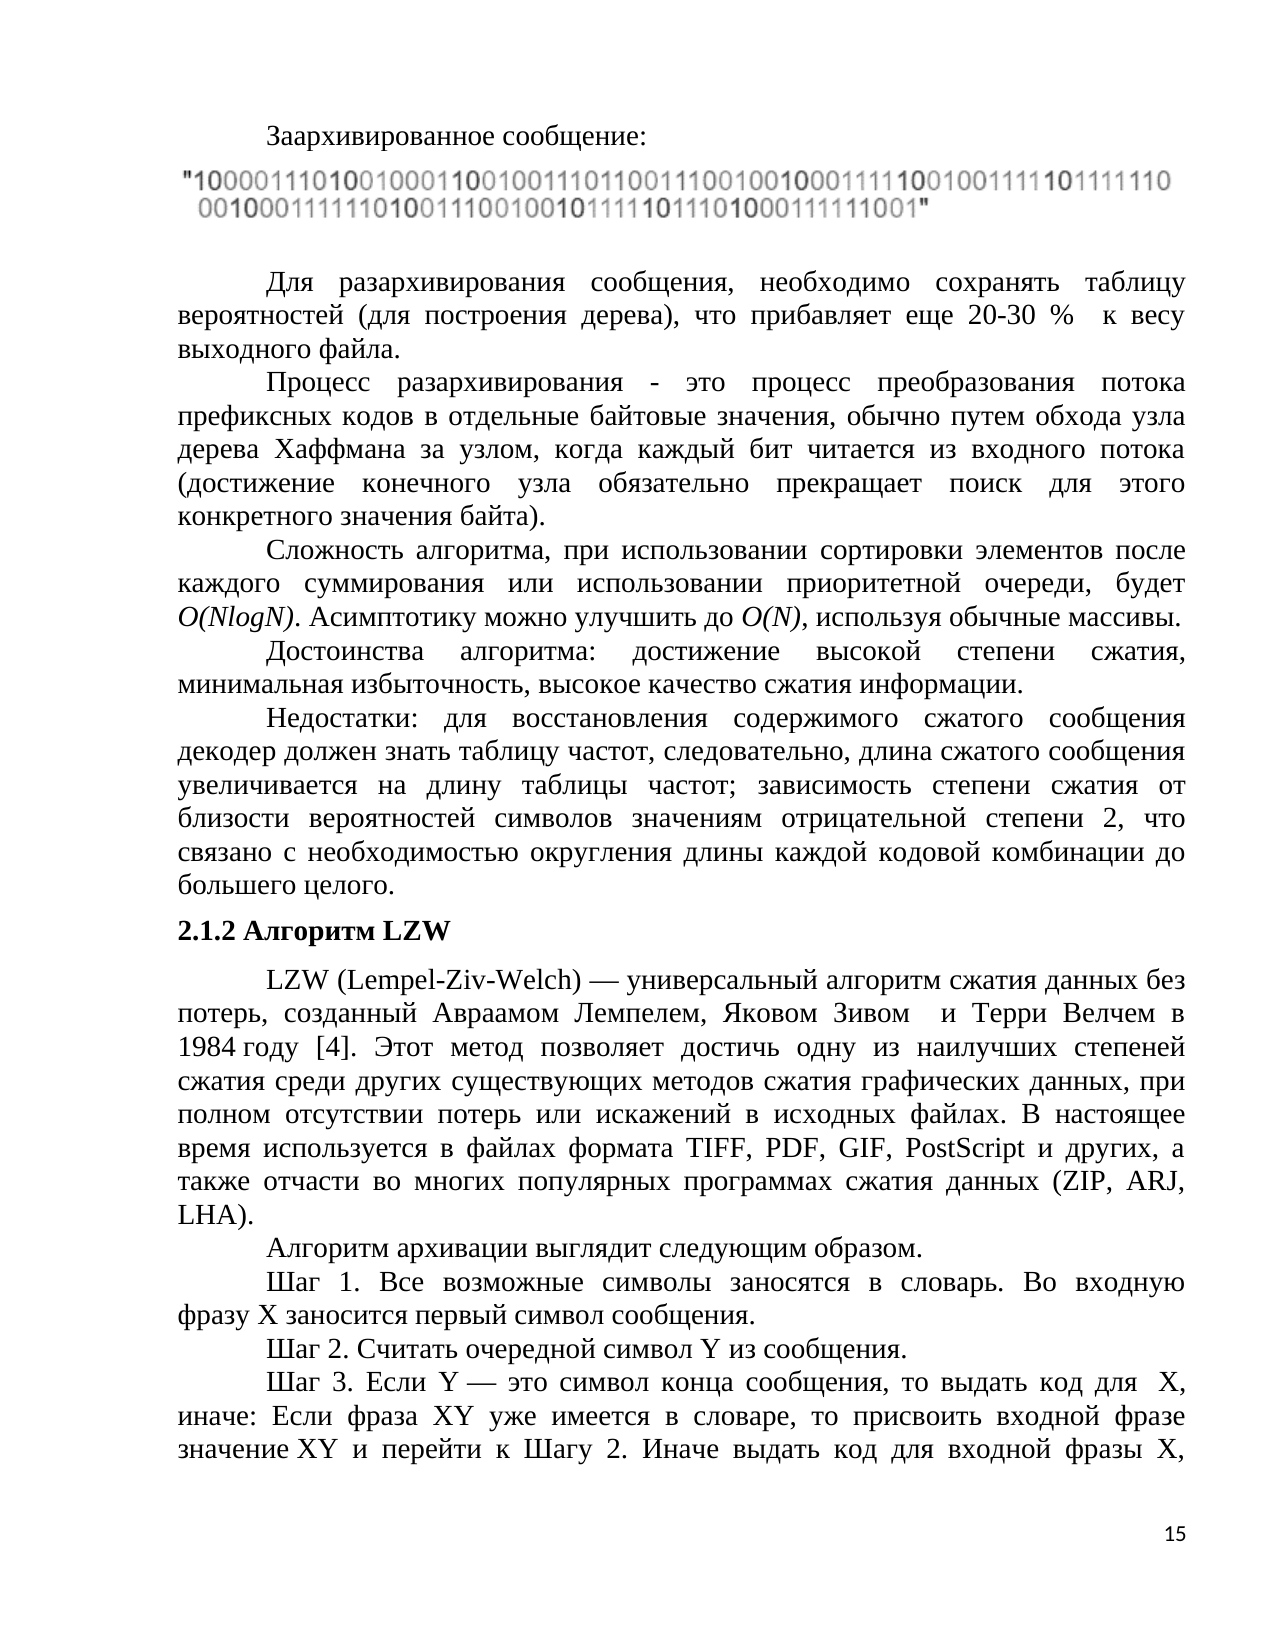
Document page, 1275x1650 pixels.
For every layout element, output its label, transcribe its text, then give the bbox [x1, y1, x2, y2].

text Шаг 1. Все возможные символы заносятся в словарь. Во входную фразу X заносится первый символ сообщения. [177, 1264, 1186, 1331]
picture [177, 151, 1187, 230]
text Достоинства алгоритма: достижение высокой степени сжатия, минимальная избыточность, высокое качество сжатия информации. [177, 633, 1186, 700]
text Для разархивирования сообщения, необходимо сохранять таблицу вероятностей (для построения дерева), что прибавляет еще 20-30 % к весу выходного файла. [177, 264, 1186, 364]
subtitle 2.1.2 Алгоритм LZW [177, 913, 1186, 947]
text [177, 1364, 1186, 1465]
text Недостатки: для восстановления содержимого сжатого сообщения декодер должен знать таблицу частот, следовательно, длина сжатого сообщения увеличивается на длину таблицы частот; зависимость степени сжатия от близости вероятностей символов значениям отрицательной степени 2, что связано с необходимостью округления длины каждой кодовой комбинации до большего целого. [177, 767, 1186, 901]
text Процесс разархивирования - это процесс преобразования потока префиксных кодов в отдельные байтовые значения, обычно путем обхода узла дерева Хаффмана за узлом, когда каждый бит читается из входного потока (достижение конечного узла обязательно прекращает поиск для этого конкретного значения байта). [177, 364, 1186, 532]
text Сложность алгоритма, при использовании сортировки элементов после каждого суммирования или использовании приоритетной очереди, будет O(NlogN). Асимптотику можно улучшить до O(N), используя обычные массивы. [177, 532, 1186, 633]
text Шаг 2. Считать очередной символ Y из сообщения. [177, 1331, 1186, 1364]
text LZW (Lempel-Ziv-Welch) — универсальный алгоритм сжатия данных без потерь, созданный Авраамом Лемпелем, Яковом Зивом и Терри Велчем в 1984 году [4]. Этот метод позволяет достичь одну из наилучших степеней сжатия среди других существующих методов сжатия графических данных, при полном отсутствии потерь или искажений в исходных файлах. В настоящее время используется в файлах формата TIFF, PDF, GIF, PostScript и других, а также отчасти во многих популярных программах сжатия данных (ZIP, ARJ, LHA). [177, 962, 1186, 1230]
text Заархивированное сообщение: [177, 118, 1186, 151]
text Алгоритм архивации выглядит следующим образом. [177, 1230, 1186, 1264]
